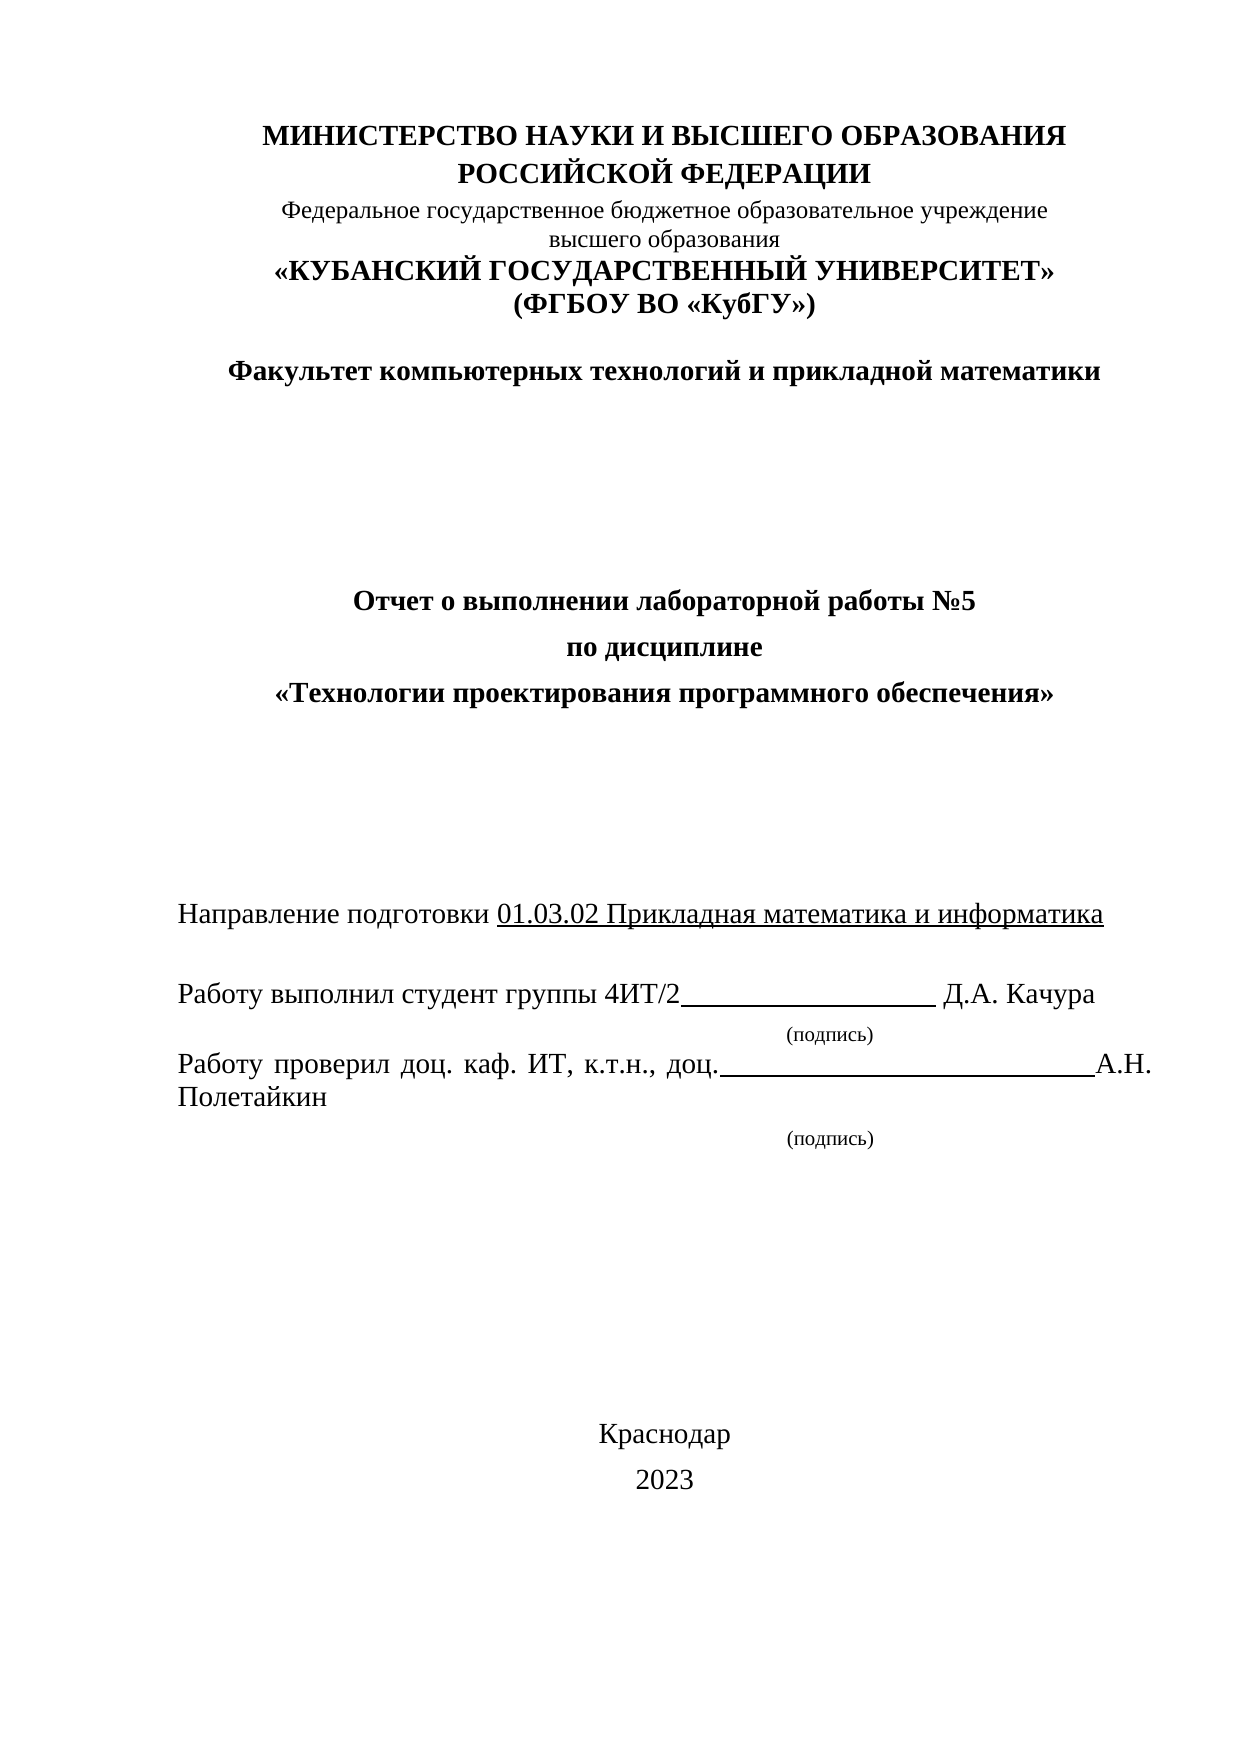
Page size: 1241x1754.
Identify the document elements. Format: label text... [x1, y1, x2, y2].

text Факультет компьютерных технологий и прикладной математики [177, 353, 1152, 387]
text МИНИСТЕРСТВО НАУКИ И ВЫСШЕГО ОБРАЗОВАНИЯ РОССИЙСКОЙ ФЕДЕРАЦИИ [177, 118, 1152, 190]
text Направление подготовки 01.03.02 Прикладная математика и информатика [177, 896, 1152, 930]
text Работу проверил доц. каф. ИТ, к.т.н., доц. А.Н. Полетайкин [177, 1046, 1152, 1113]
text (подпись) [177, 1126, 1152, 1150]
text Работу выполнил студент группы 4ИТ/2 Д.А. Качура [177, 976, 1152, 1009]
text Федеральное государственное бюджетное образовательное учреждение [177, 195, 1152, 224]
text высшего образования [177, 224, 1152, 253]
text (подпись) [177, 1022, 1152, 1046]
text по дисциплине [177, 629, 1152, 663]
text Отчет о выполнении лабораторной работы №5 [177, 583, 1152, 617]
text Краснодар [177, 1416, 1152, 1450]
text (ФГБОУ ВО «КубГУ») [177, 286, 1152, 320]
text «Технологии проектирования программного обеспечения» [177, 676, 1152, 709]
text «КУБАНСКИЙ ГОСУДАРСТВЕННЫЙ УНИВЕРСИТЕТ» [177, 253, 1152, 286]
text 2023 [177, 1462, 1152, 1496]
